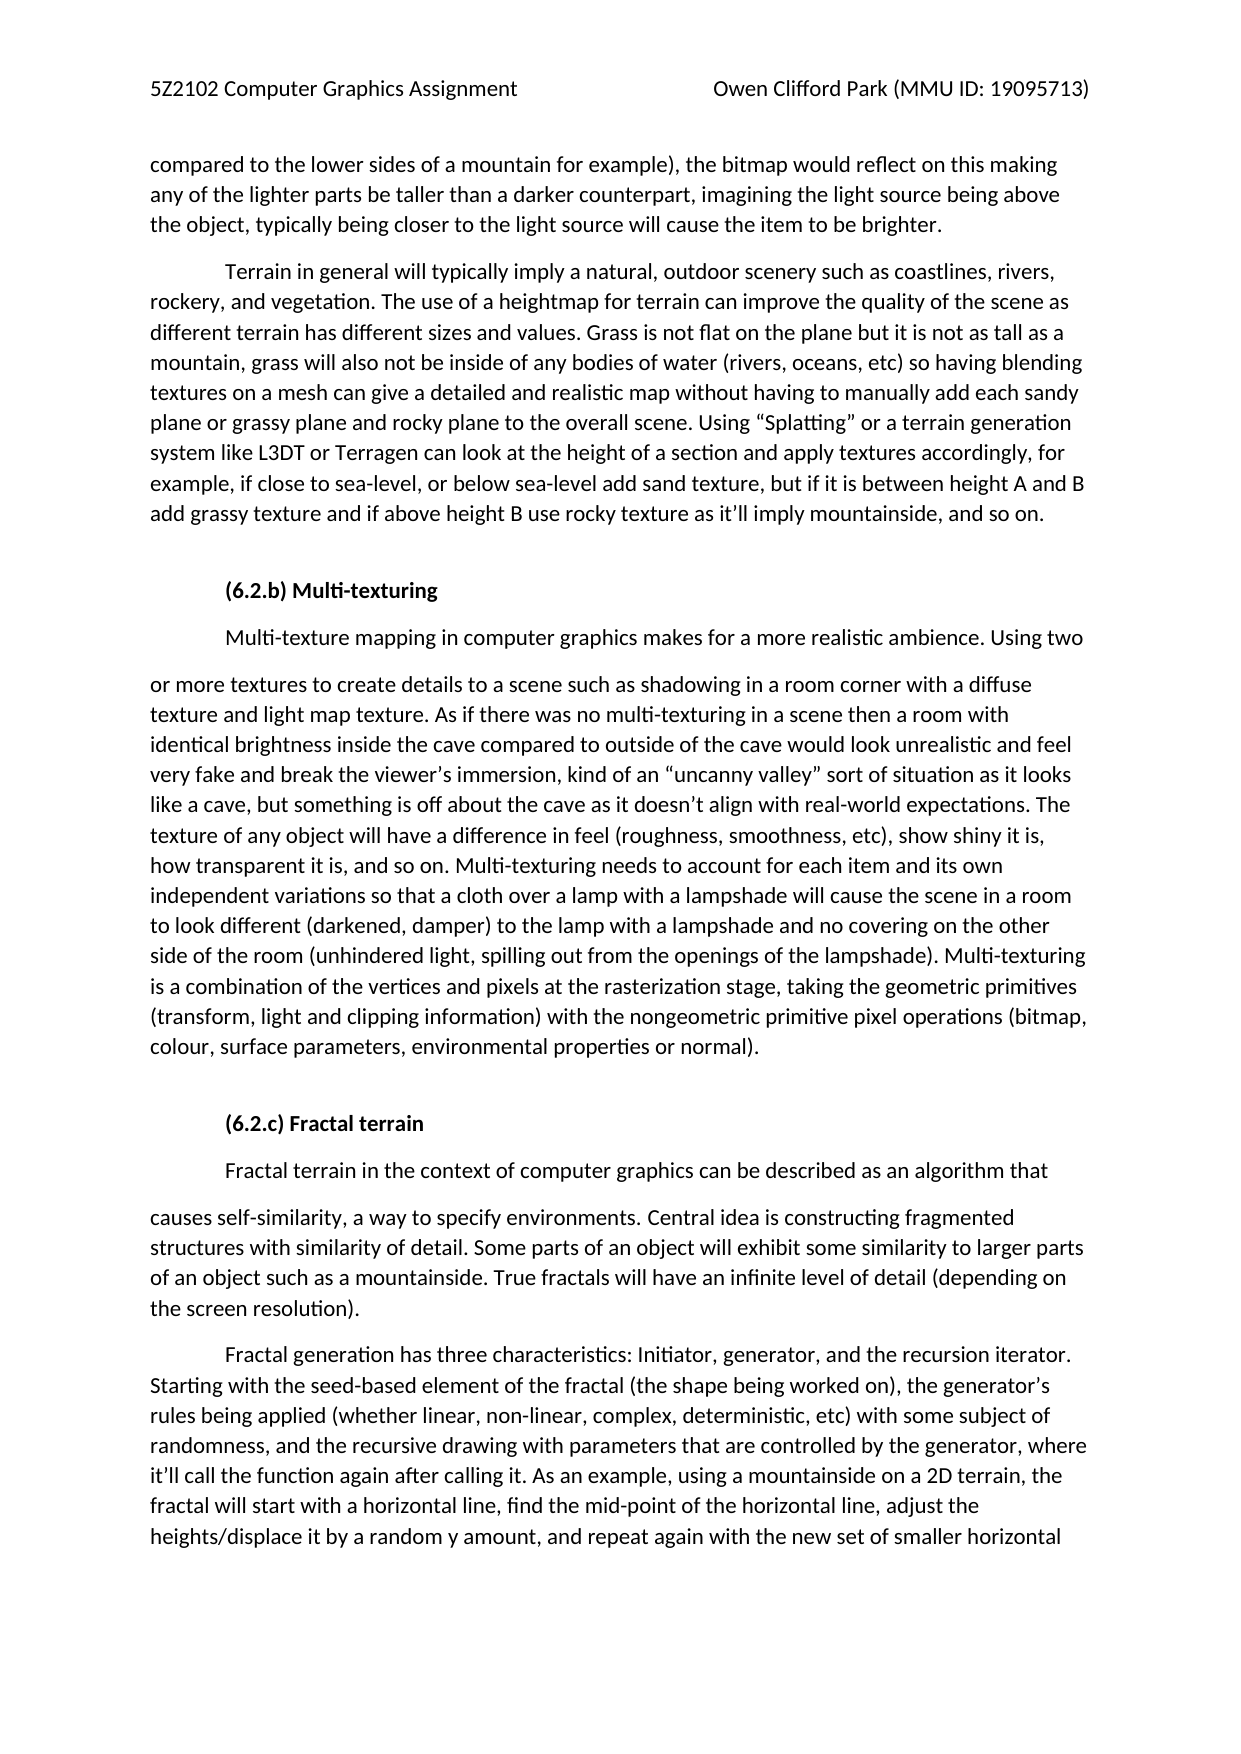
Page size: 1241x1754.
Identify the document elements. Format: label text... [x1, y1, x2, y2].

text (6.2.b) Multi-texturing [225, 546, 1090, 604]
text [150, 1341, 1090, 1550]
text Fractal terrain in the context of computer graphics can be described as an algorithm that [225, 1156, 1090, 1184]
text Terrain in general will typically imply a natural, outdoor scenery such as coastlines, rivers, rockery, and vegetation. The use of a heightmap for terrain can improve the quality of the scene as different terrain has different sizes and values. Grass is not flat on the plane but it is not as tall as a mountain, grass will also not be inside of any bodies of water (rivers, oceans, etc) so having blending textures on a mesh can give a detailed and realistic map without having to manually add each sandy plane or grassy plane and rocky plane to the overall scene. Using “Splatting” or a terrain generation system like L3DT or Terragen can look at the height of a section and apply textures accordingly, for example, if close to sea-level, or below sea-level add sand texture, but if it is between height A and B add grassy texture and if above height B use rocky texture as it’ll imply mountainside, and so on. [150, 257, 1090, 527]
text causes self-similarity, a way to specify environments. Central idea is constructing fragmented structures with similarity of detail. Some parts of an object will exhibit some similarity to larger parts of an object such as a mountainside. True fractals will have an infinite level of detail (depending on the screen resolution). [150, 1203, 1090, 1322]
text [150, 150, 1090, 238]
text or more textures to create details to a scene such as shadowing in a room corner with a diffuse texture and light map texture. As if there was no multi-texturing in a scene then a room with identical brightness inside the cave compared to outside of the cave would look unrealistic and feel very fake and break the viewer’s immersion, kind of an “uncanny valley” sort of situation as it looks like a cave, but something is off about the cave as it doesn’t align with real-world expectations. The texture of any object will have a difference in feel (roughness, smoothness, etc), show shiny it is, how transparent it is, and so on. Multi-texturing needs to account for each item and its own independent variations so that a cloth over a lamp with a lampshade will cause the scene in a room to look different (darkened, damper) to the lamp with a lampshade and no covering on the other side of the room (unhindered light, spilling out from the openings of the lampshade). Multi-texturing is a combination of the vertices and pixels at the rasterization stage, taking the geometric primitives (transform, light and clipping information) with the nongeometric primitive pixel operations (bitmap, colour, surface parameters, environmental properties or normal). [150, 670, 1090, 1091]
text (6.2.c) Fractal terrain [225, 1109, 1090, 1137]
text Multi-texture mapping in computer graphics makes for a more realistic ambience. Using two [225, 623, 1090, 651]
